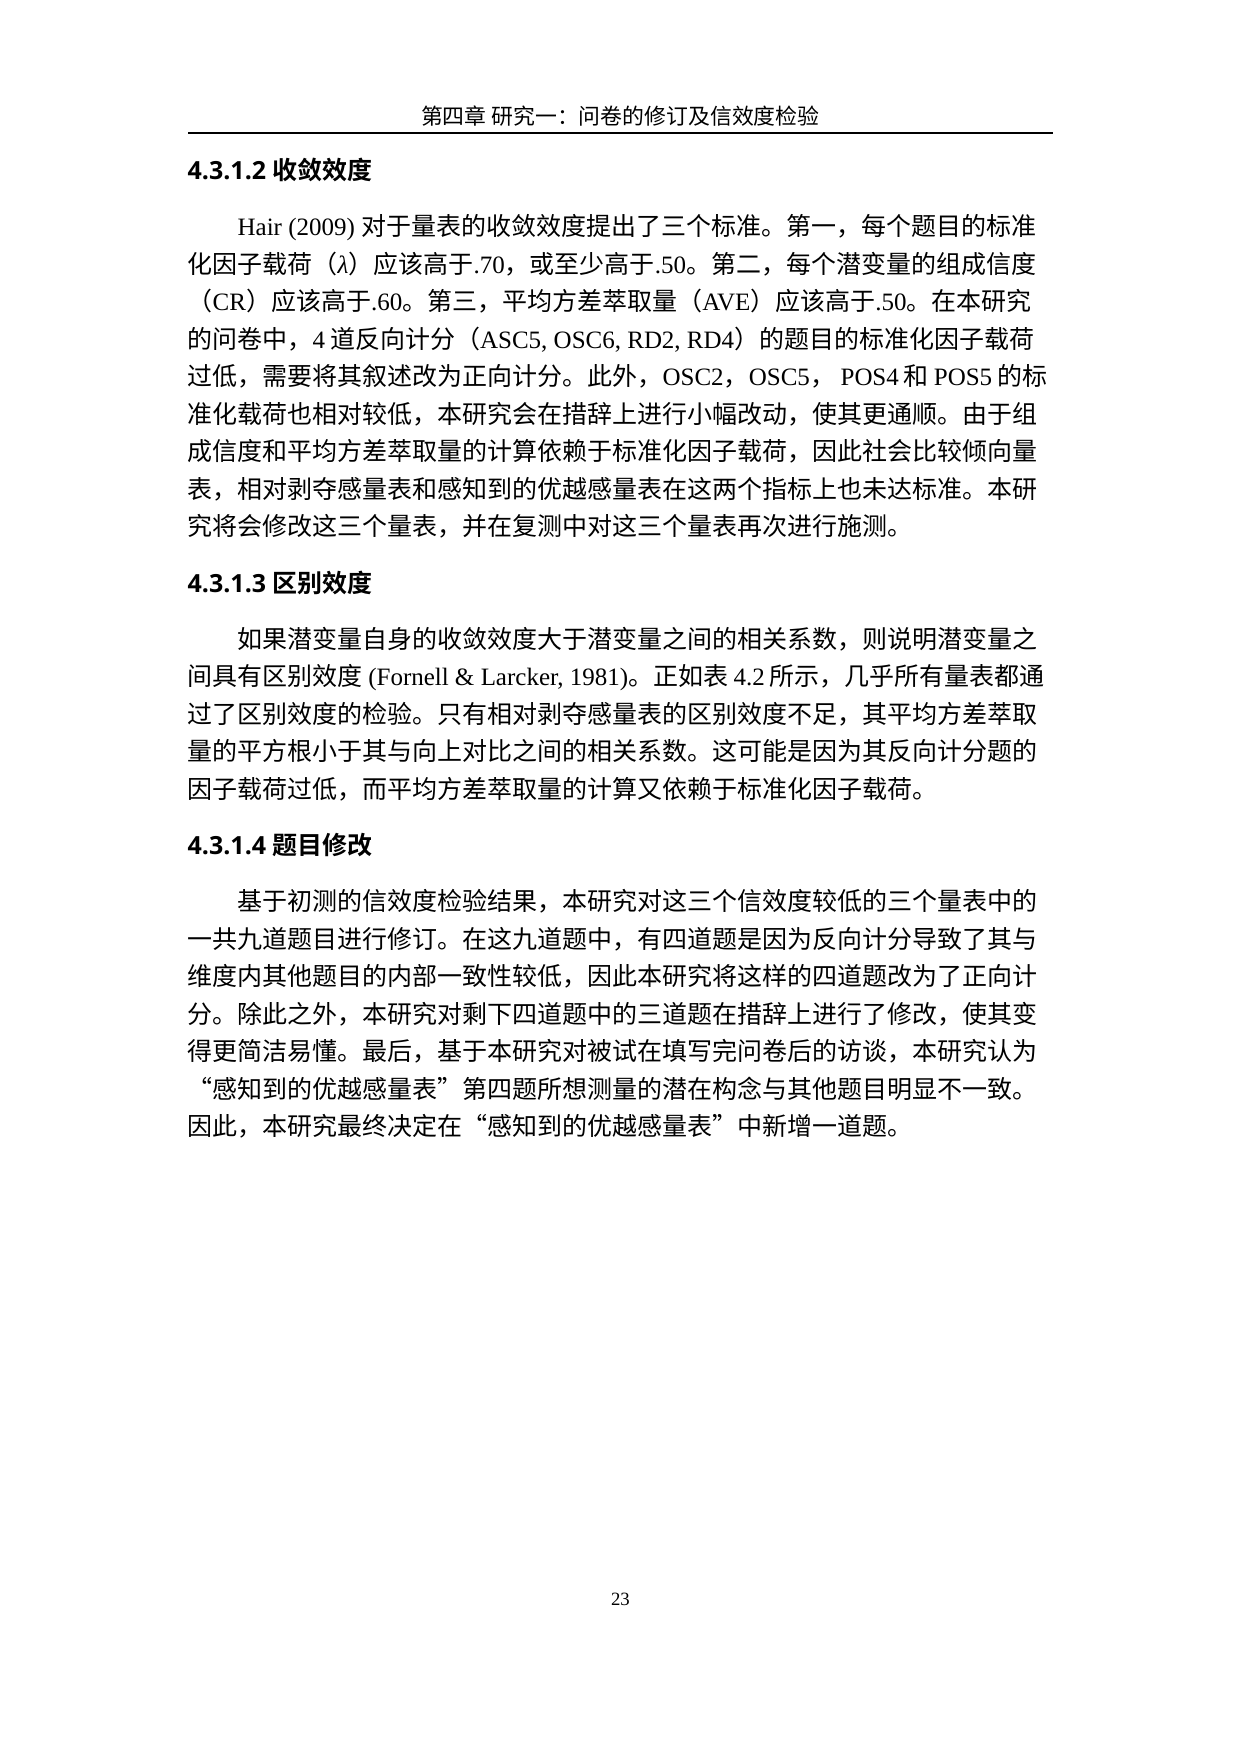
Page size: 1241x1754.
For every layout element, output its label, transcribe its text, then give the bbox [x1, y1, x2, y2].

subtitle 4.3.1.2 收敛效度 [187, 150, 1053, 187]
subtitle 4.3.1.3 区别效度 [187, 562, 1053, 600]
text Hair (2009) 对于量表的收敛效度提出了三个标准。第一，每个题目的标准化因子载荷（λ）应该高于.70，或至少高于.50。第二，每个潜变量的组成信度（CR）应该高于.60。第三，平均方差萃取量（AVE）应该高于.50。在本研究的问卷中，4道反向计分（ASC5, OSC6, RD2, RD4）的题目的标准化因子载荷过低，需要将其叙述改为正向计分。此外，OSC2，OSC5， POS4和POS5的标准化载荷也相对较低，本研究会在措辞上进行小幅改动，使其更通顺。由于组成信度和平均方差萃取量的计算依赖于标准化因子载荷，因此社会比较倾向量表，相对剥夺感量表和感知到的优越感量表在这两个指标上也未达标准。本研究将会修改这三个量表，并在复测中对这三个量表再次进行施测。 [187, 206, 1053, 544]
subtitle 4.3.1.4 题目修改 [187, 825, 1053, 862]
text 基于初测的信效度检验结果，本研究对这三个信效度较低的三个量表中的一共九道题目进行修订。在这九道题中，有四道题是因为反向计分导致了其与维度内其他题目的内部一致性较低，因此本研究将这样的四道题改为了正向计分。除此之外，本研究对剩下四道题中的三道题在措辞上进行了修改，使其变得更简洁易懂。最后，基于本研究对被试在填写完问卷后的访谈，本研究认为“感知到的优越感量表”第四题所想测量的潜在构念与其他题目明显不一致。因此，本研究最终决定在“感知到的优越感量表”中新增一道题。 [187, 881, 1053, 1144]
text 如果潜变量自身的收敛效度大于潜变量之间的相关系数，则说明潜变量之间具有区别效度 (Fornell & Larcker, 1981)。正如表4.2所示，几乎所有量表都通过了区别效度的检验。只有相对剥夺感量表的区别效度不足，其平均方差萃取量的平方根小于其与向上对比之间的相关系数。这可能是因为其反向计分题的因子载荷过低，而平均方差萃取量的计算又依赖于标准化因子载荷。 [187, 619, 1053, 806]
